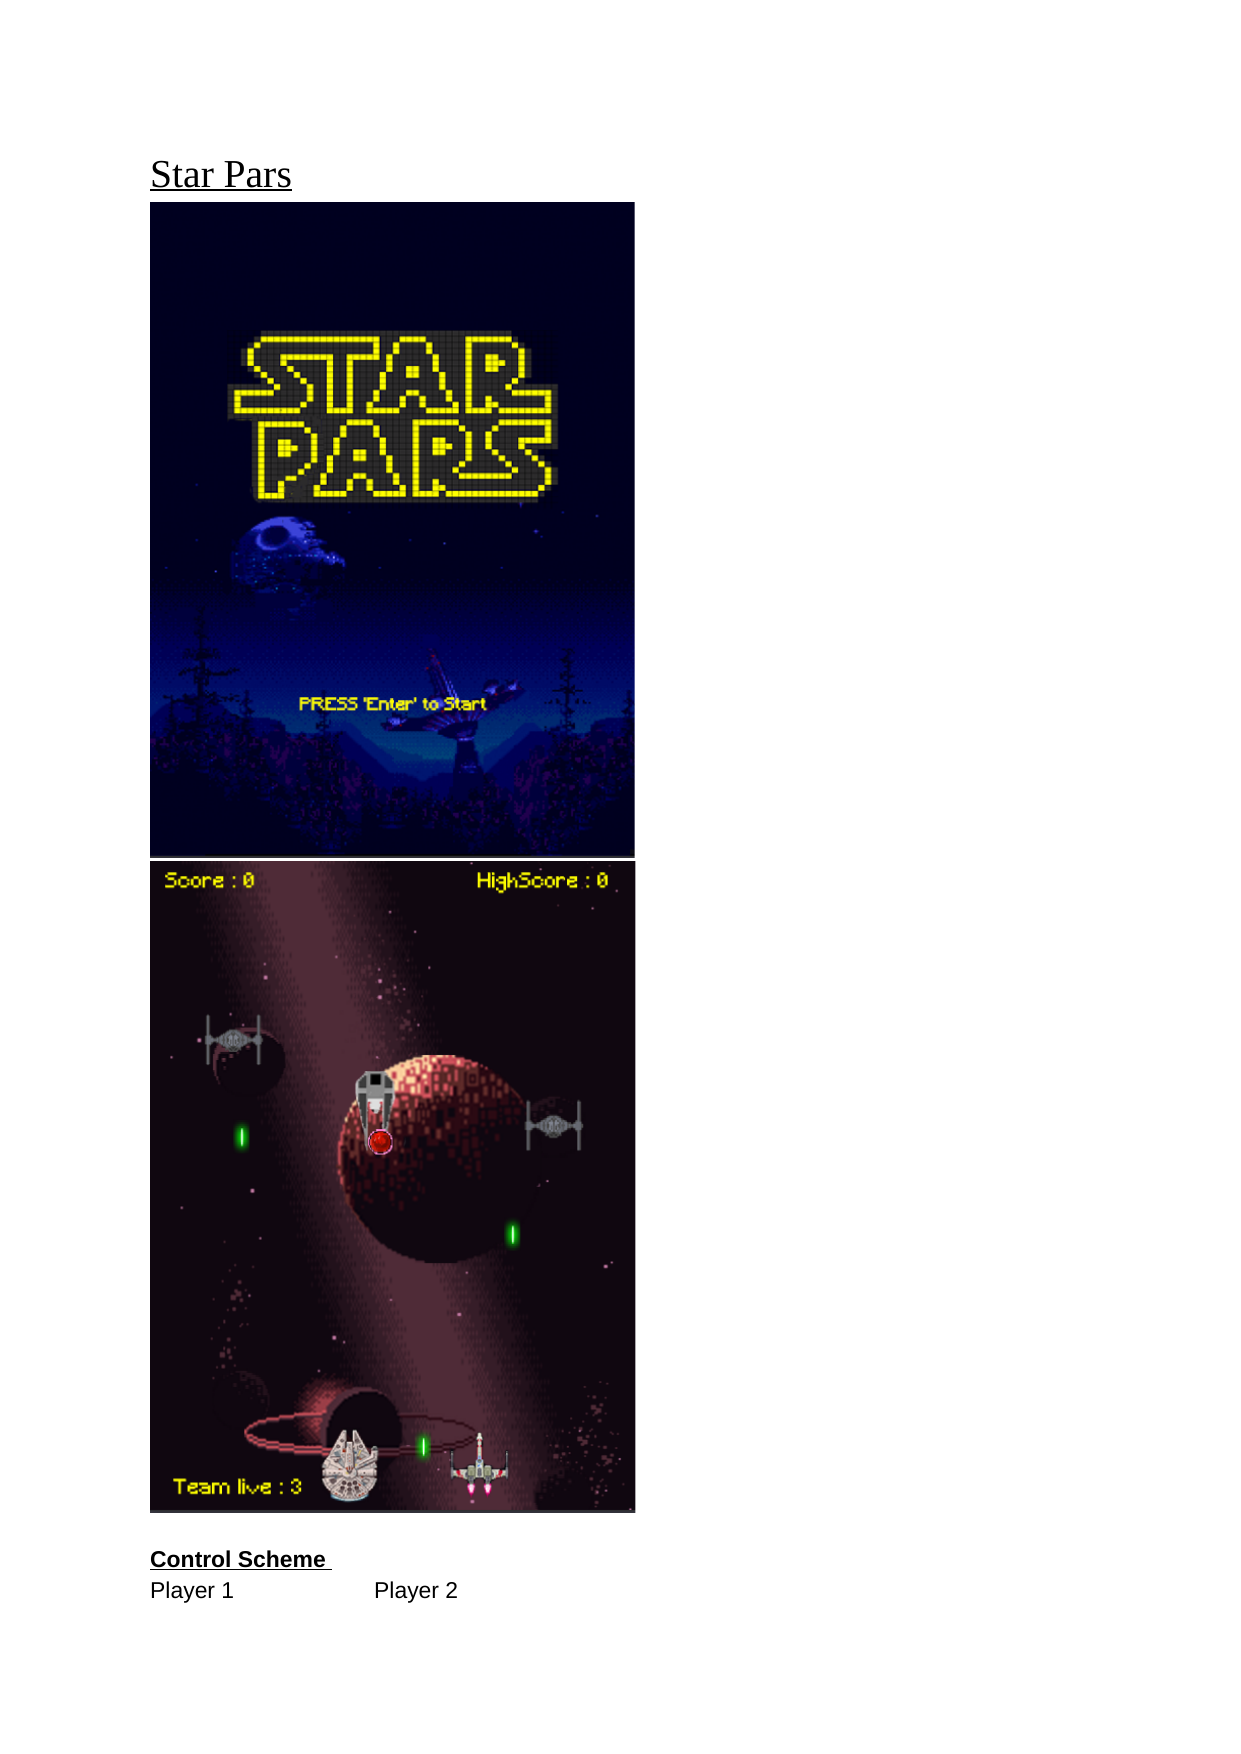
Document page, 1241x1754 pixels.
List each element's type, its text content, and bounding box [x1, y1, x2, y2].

picture [150, 202, 635, 858]
text Star Pars [150, 150, 1090, 196]
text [150, 1546, 1090, 1603]
picture [150, 861, 636, 1513]
